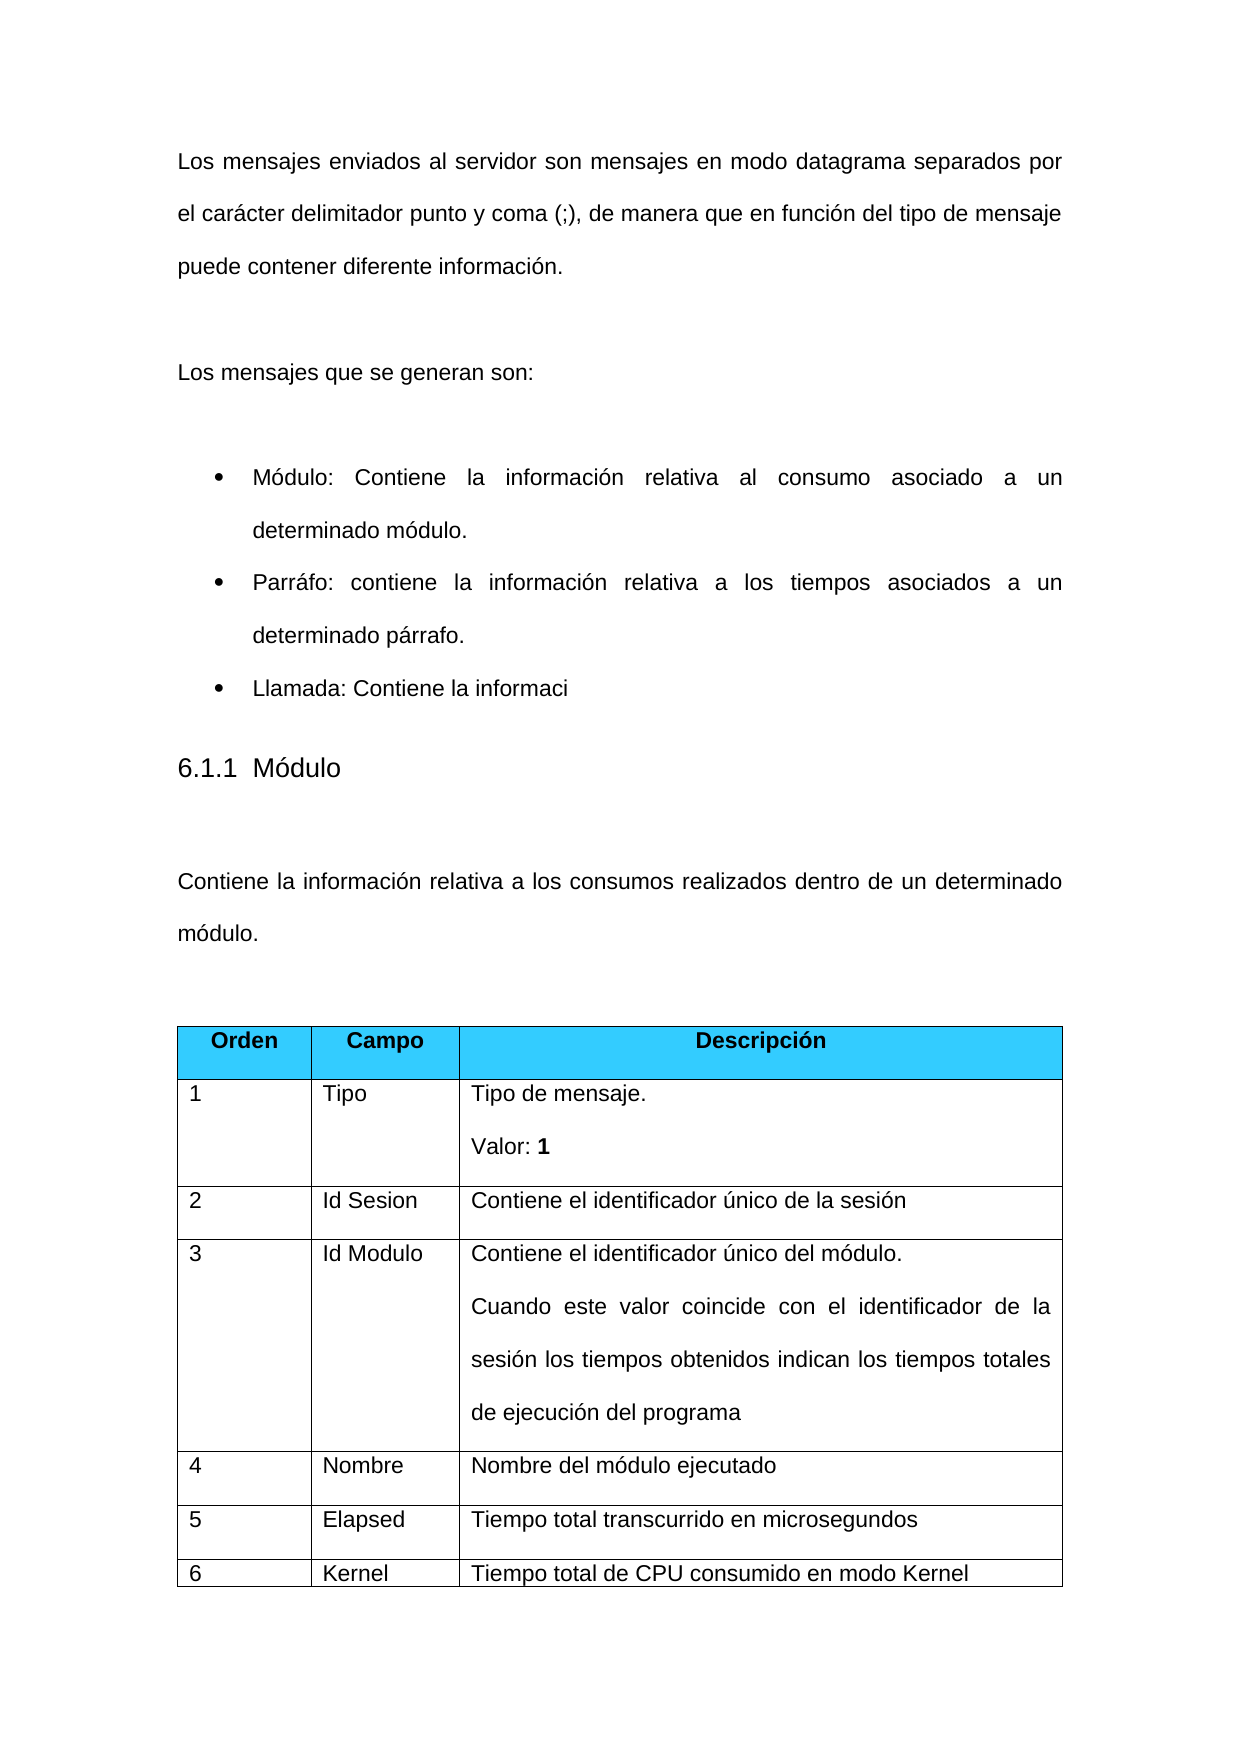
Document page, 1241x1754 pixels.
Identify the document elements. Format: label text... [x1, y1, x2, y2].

table_cell Tiempo total transcurrido en microsegundos [460, 1506, 1062, 1558]
table_header Campo [312, 1027, 459, 1079]
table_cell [460, 1560, 1062, 1586]
table_cell Nombre del módulo ejecutado [460, 1452, 1062, 1505]
table_cell Elapsed [312, 1506, 459, 1558]
table_cell Id Modulo [312, 1240, 459, 1451]
table_cell Id Sesion [312, 1187, 459, 1239]
table_cell Contiene el identificador único del módulo. Cuando este valor coincide con el identificador de la sesión los tiempos obtenidos indican los tiempos totales de ejecución del programa [460, 1240, 1062, 1451]
table_cell Contiene el identificador único de la sesión [460, 1187, 1062, 1239]
table_header Orden [178, 1027, 311, 1079]
table_cell 2 [178, 1187, 311, 1239]
table_cell Nombre [312, 1452, 459, 1505]
list Módulo: Contiene la información relativa al consumo asociado a un determinado módulo. [215, 464, 1063, 543]
table_cell 1 [178, 1080, 311, 1186]
text Contiene la información relativa a los consumos realizados dentro de un determinado módulo. [177, 868, 1063, 947]
text Los mensajes enviados al servidor son mensajes en modo datagrama separados por el carácter delimitador punto y coma (;), de manera que en función del tipo de mensaje puede contener diferente información. [177, 148, 1063, 279]
table_cell 6 [178, 1560, 311, 1586]
subtitle Módulo [177, 752, 1063, 784]
table_header Descripción [460, 1027, 1062, 1079]
list Parráfo: contiene la información relativa a los tiempos asociados a un determinado párrafo. [215, 569, 1063, 648]
table_cell 5 [178, 1506, 311, 1558]
table_cell 4 [178, 1452, 311, 1505]
table_cell Tipo [312, 1080, 459, 1186]
list Llamada: Contiene la informaci [215, 675, 1063, 701]
table_cell Tipo de mensaje. Valor: 1 [460, 1080, 1062, 1186]
table_cell Kernel [312, 1560, 459, 1586]
table_cell 3 [178, 1240, 311, 1451]
text Los mensajes que se generan son: [177, 358, 1063, 385]
